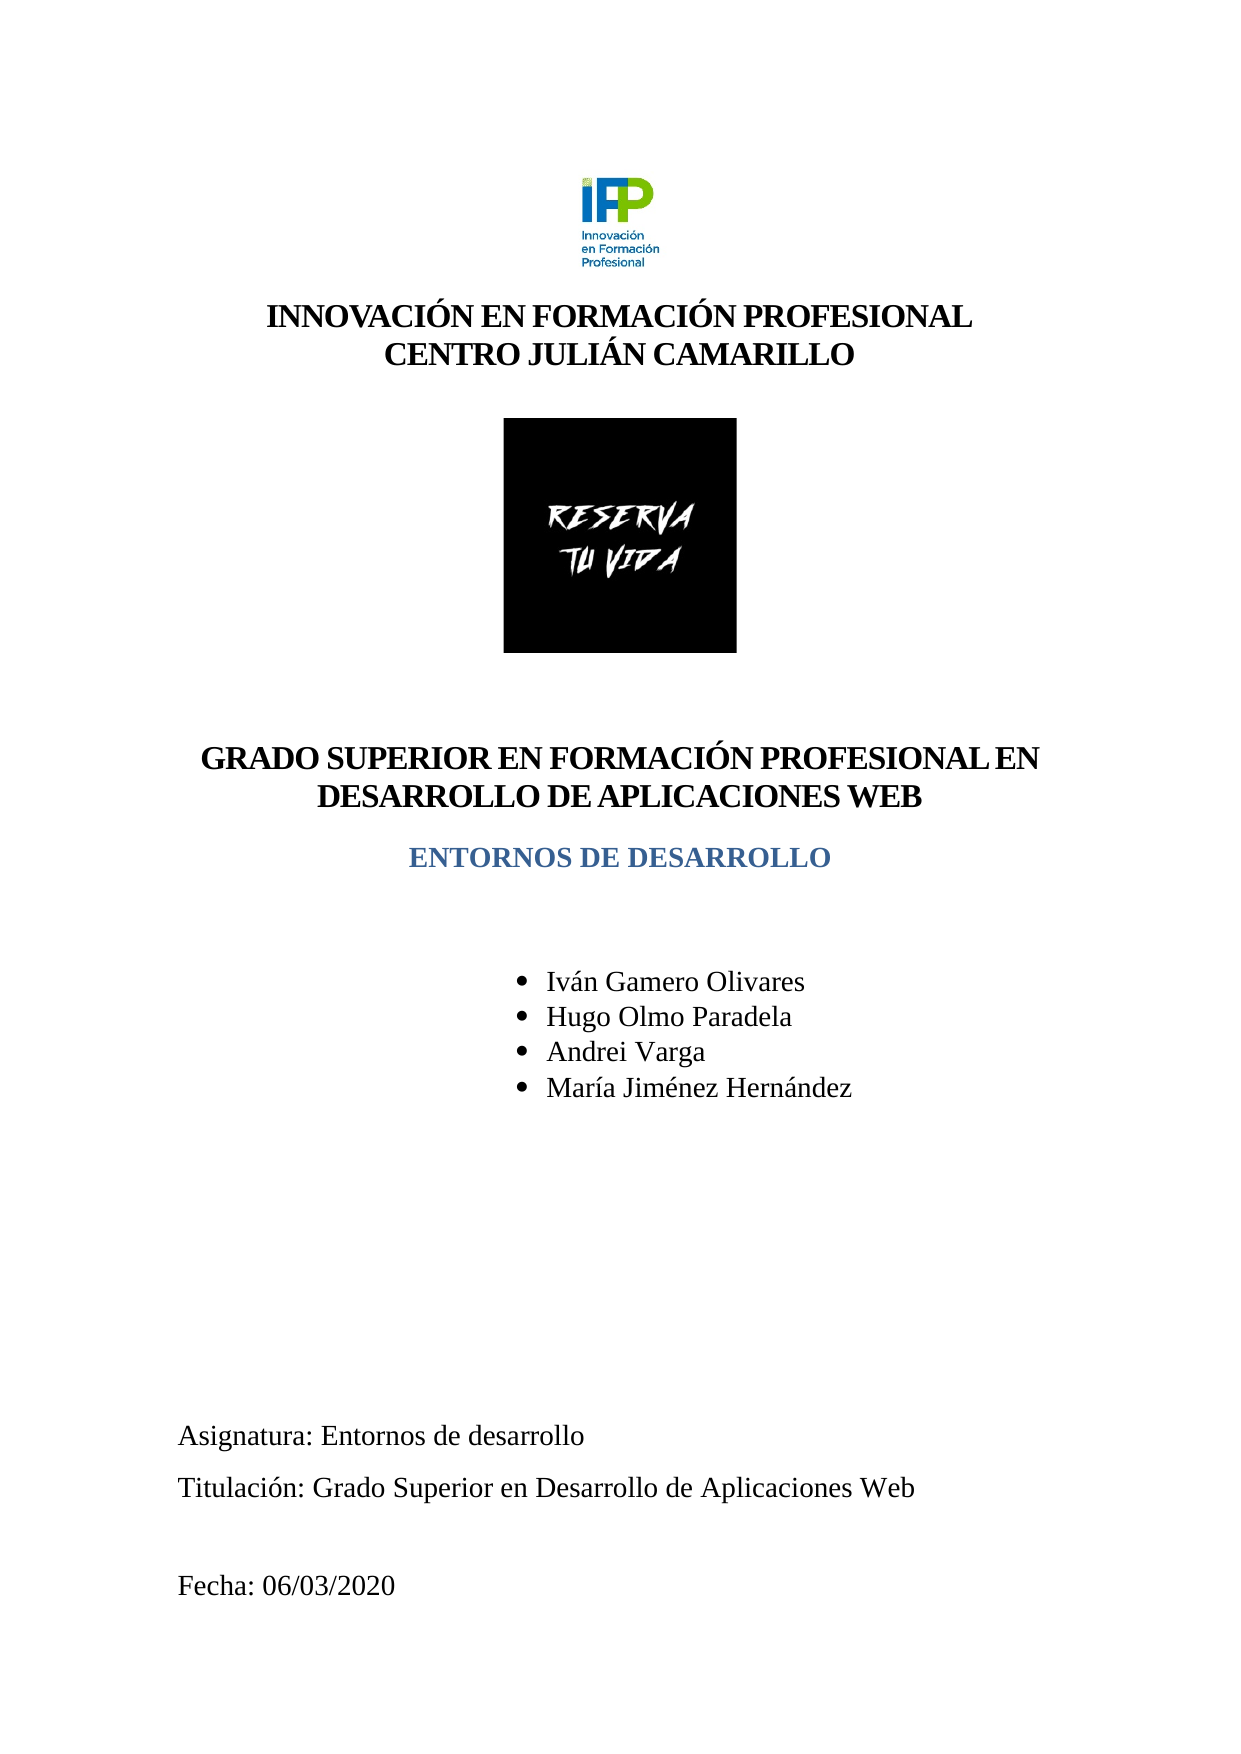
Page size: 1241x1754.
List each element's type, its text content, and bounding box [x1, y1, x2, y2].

title CENTRO JULIÁN CAMARILLO [177, 334, 1063, 373]
picture [545, 147, 695, 297]
title GRADO SUPERIOR EN FORMACIÓN PROFESIONAL EN DESARROLLO DE APLICACIONES WEB [177, 738, 1063, 815]
text Titulación: Grado Superior en Desarrollo de Aplicaciones Web [177, 1470, 1063, 1503]
subtitle ENTORNOS DE DESARROLLO [177, 840, 1063, 874]
list Iván Gamero Olivares [252, 964, 1063, 997]
list María Jiménez Hernández [252, 1070, 1063, 1103]
list Hugo Olmo Paradela [252, 999, 1063, 1033]
picture [503, 418, 737, 653]
title INNOVACIÓN EN FORMACIÓN PROFESIONAL [177, 296, 1063, 334]
text Asignatura: Entornos de desarrollo [177, 1418, 1063, 1451]
list Andrei Varga [252, 1034, 1063, 1068]
text Fecha: 06/03/2020 [177, 1568, 1063, 1601]
